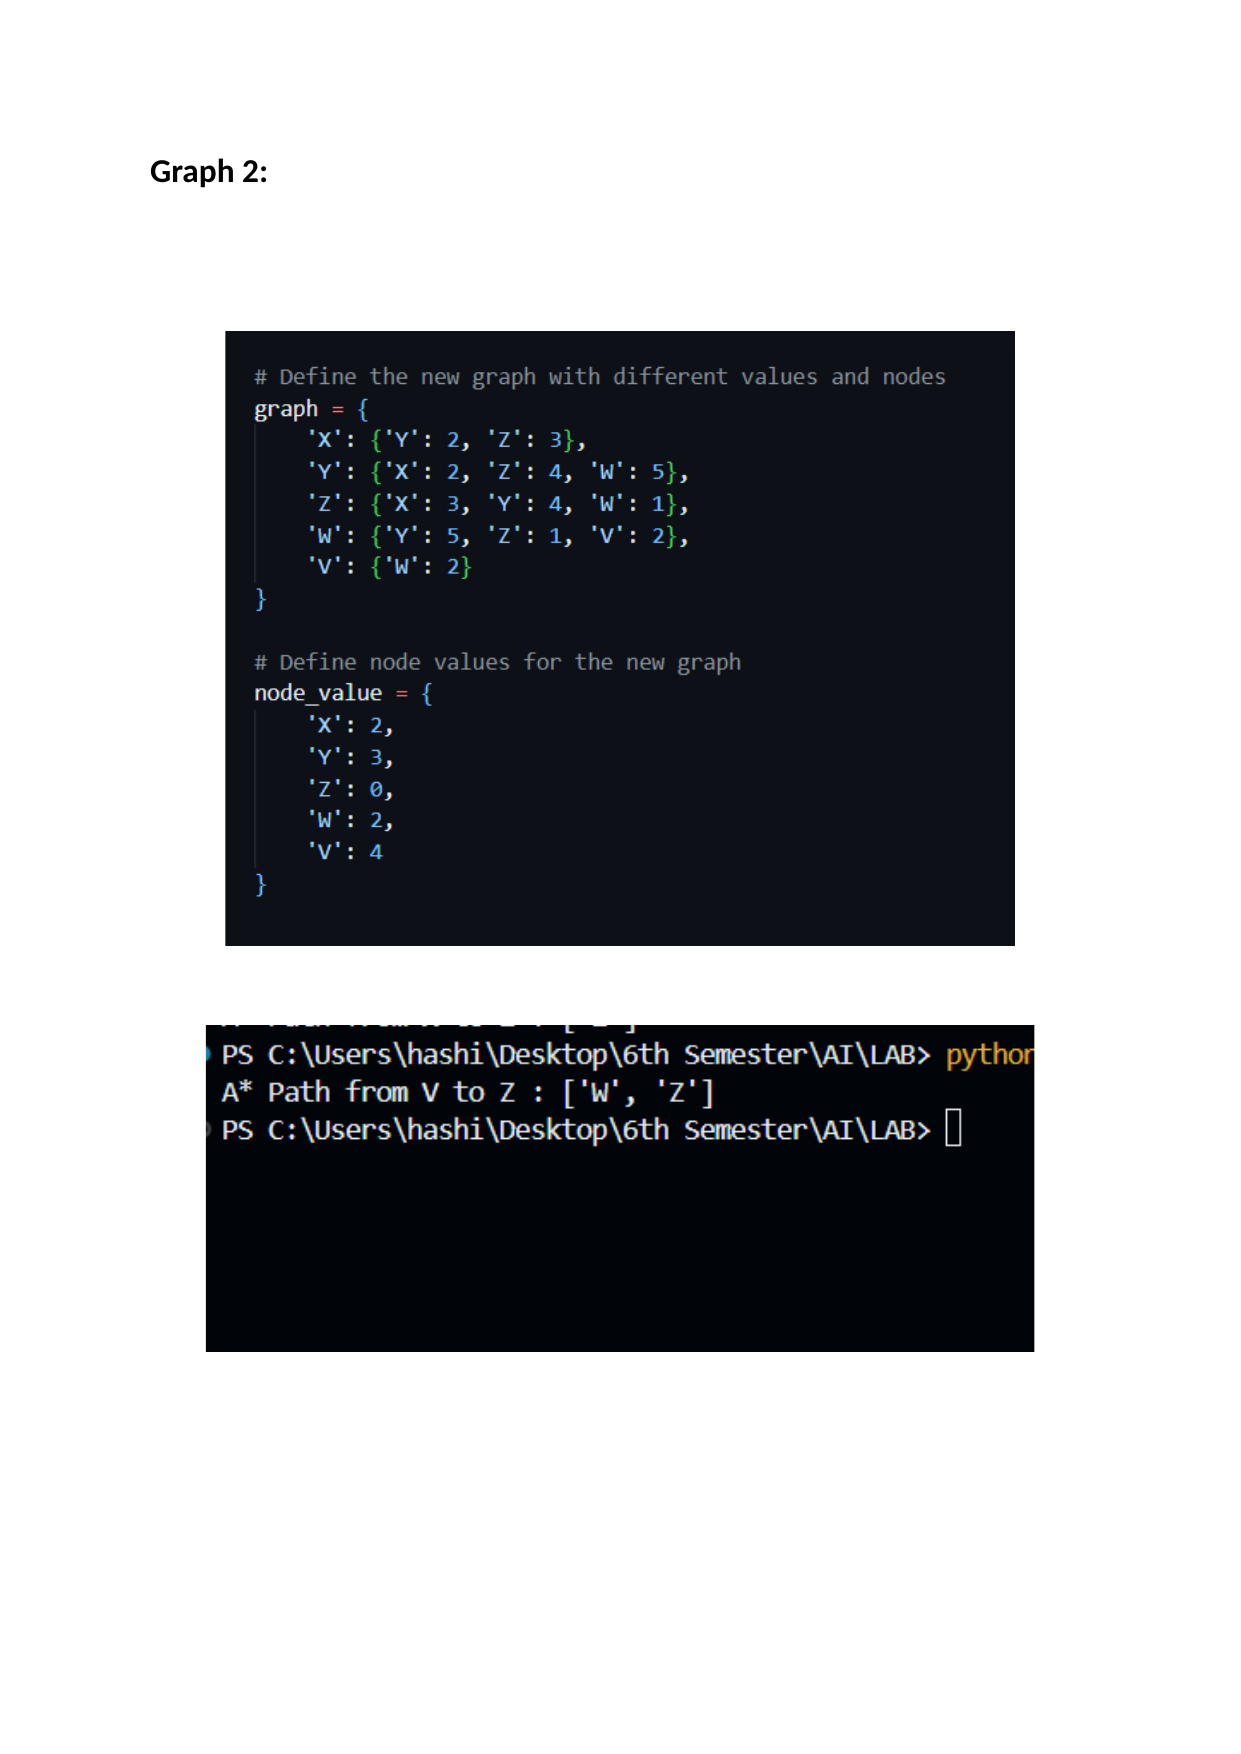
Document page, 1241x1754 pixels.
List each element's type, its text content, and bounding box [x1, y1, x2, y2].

picture [225, 331, 1015, 946]
picture [205, 1025, 1035, 1352]
text Graph 2: [150, 150, 1090, 191]
